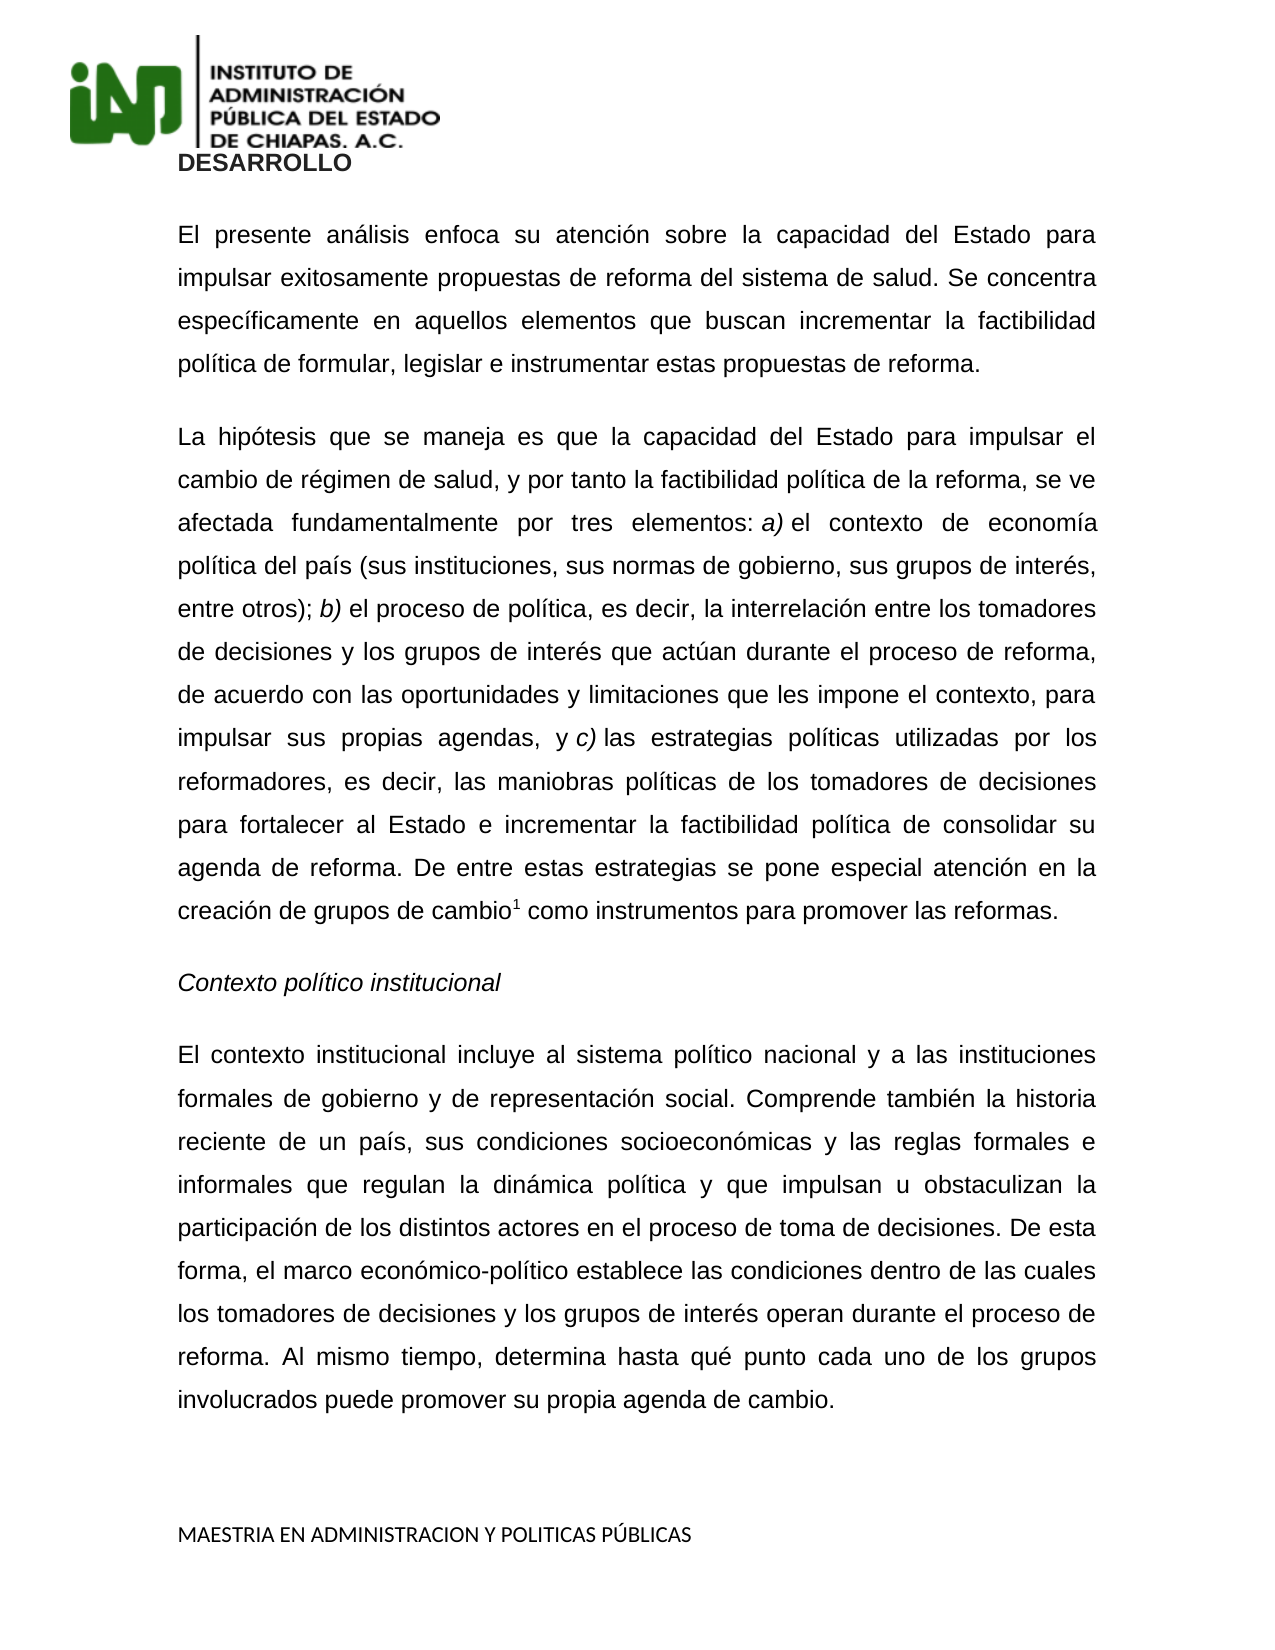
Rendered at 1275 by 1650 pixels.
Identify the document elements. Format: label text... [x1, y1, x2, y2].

text DESARROLLO [177, 148, 1098, 176]
text El presente análisis enfoca su atención sobre la capacidad del Estado para impulsar exitosamente propuestas de reforma del sistema de salud. Se concentra específicamente en aquellos elementos que buscan incrementar la factibilidad política de formular, legislar e instrumentar estas propuestas de reforma. [177, 220, 1098, 378]
text Contexto político institucional [177, 968, 1098, 997]
text El contexto institucional incluye al sistema político nacional y a las instituciones formales de gobierno y de representación social. Comprende también la historia reciente de un país, sus condiciones socioeconómicas y las reglas formales e informales que regulan la dinámica política y que impulsan u obstaculizan la participación de los distintos actores en el proceso de toma de decisiones. De esta forma, el marco económico-político establece las condiciones dentro de las cuales los tomadores de decisiones y los grupos de interés operan durante el proceso de reforma. Al mismo tiempo, determina hasta qué punto cada uno de los grupos involucrados puede promover su propia agenda de cambio. [177, 1041, 1098, 1414]
text La hipótesis que se maneja es que la capacidad del Estado para impulsar el cambio de régimen de salud, y por tanto la factibilidad política de la reforma, se ve afectada fundamentalmente por tres elementos: a) el contexto de economía política del país (sus instituciones, sus normas de gobierno, sus grupos de interés, entre otros); b) el proceso de política, es decir, la interrelación entre los tomadores de decisiones y los grupos de interés que actúan durante el proceso de reforma, de acuerdo con las oportunidades y limitaciones que les impone el contexto, para impulsar sus propias agendas, y c) las estrategias políticas utilizadas por los reformadores, es decir, las maniobras políticas de los tomadores de decisiones para fortalecer al Estado e incrementar la factibilidad política de consolidar su agenda de reforma. De entre estas estrategias se pone especial atención en la creación de grupos de cambio1 como instrumentos para promover las reformas. [177, 422, 1098, 925]
picture [70, 35, 440, 174]
